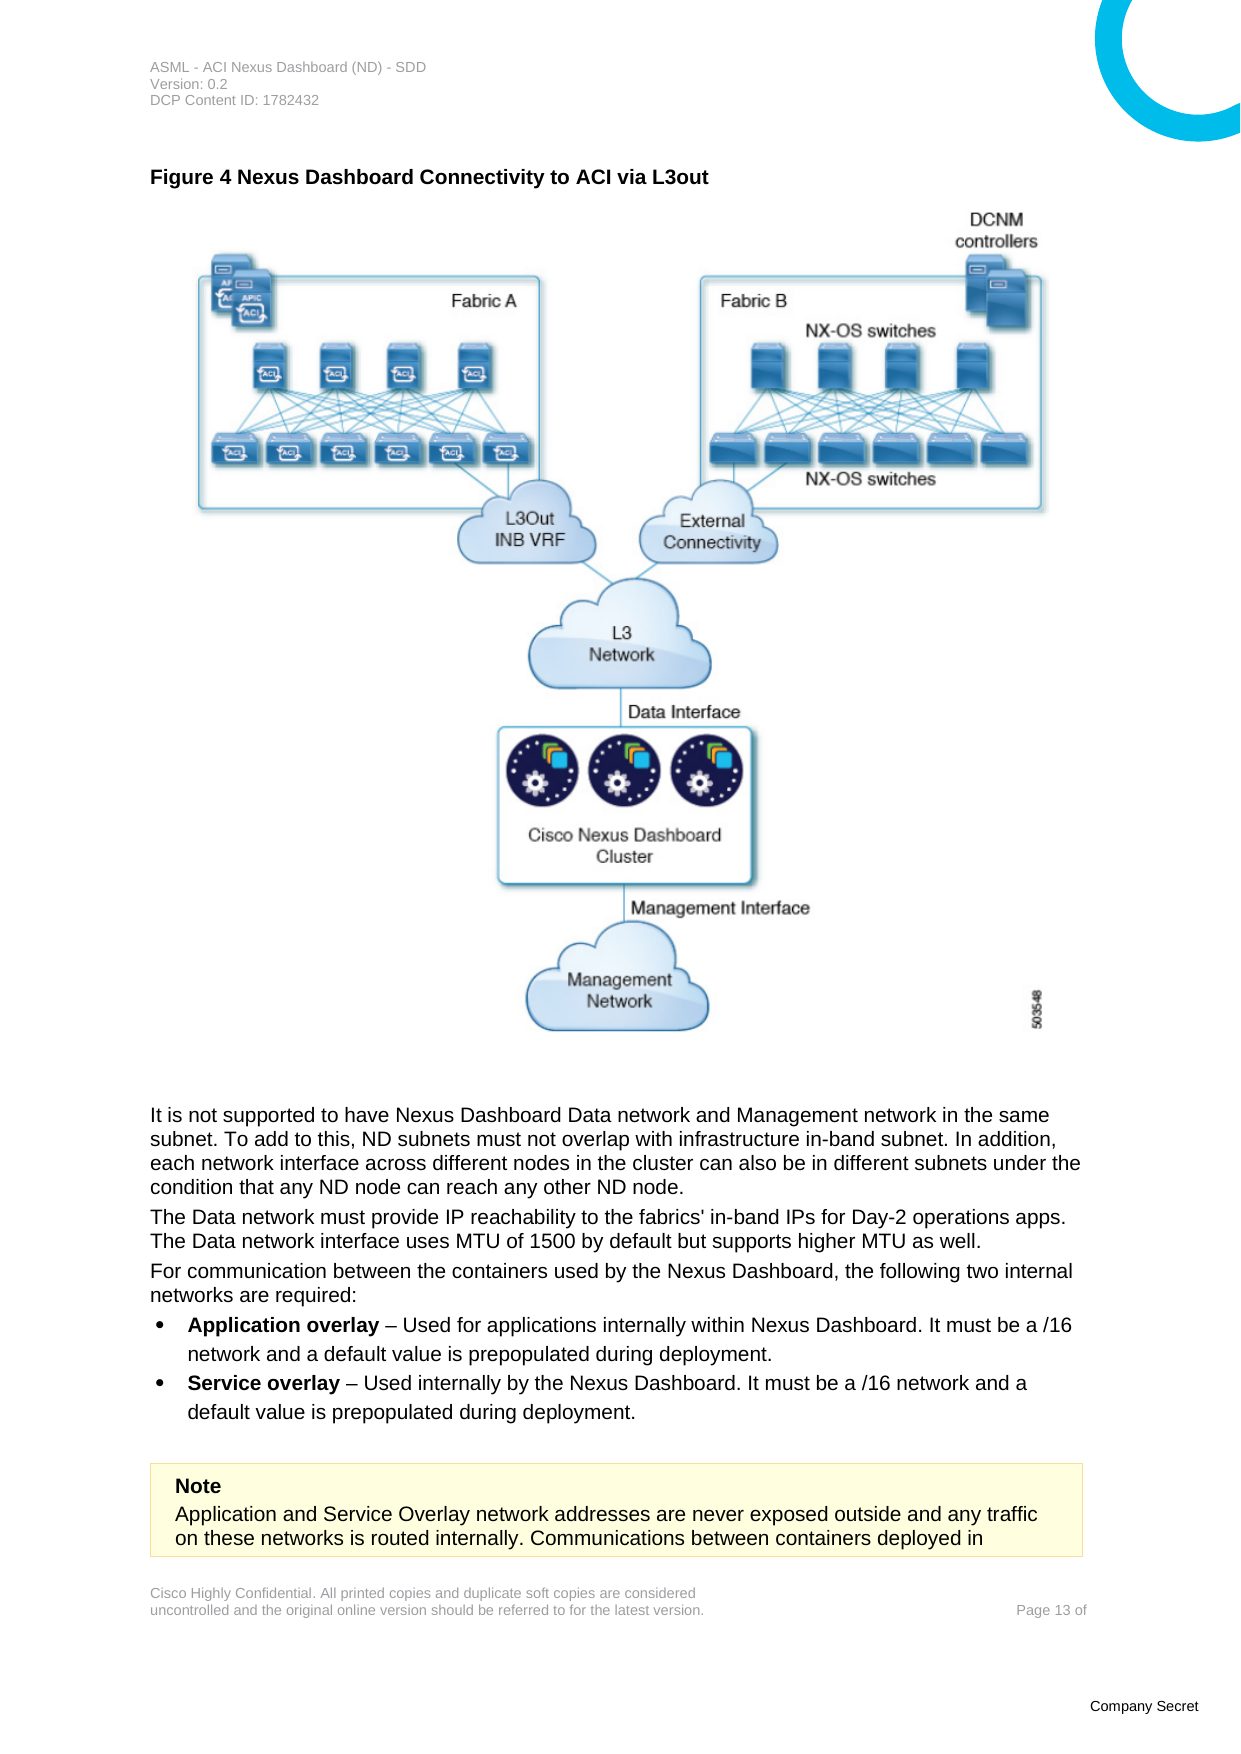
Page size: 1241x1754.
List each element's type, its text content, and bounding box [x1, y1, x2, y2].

text The Data network must provide IP reachability to the fabrics' in-band IPs for Day-2 operations apps. The Data network interface uses MTU of 1500 by default but supports higher MTU as well. [150, 1205, 1090, 1253]
list Service overlay – Used internally by the Nexus Dashboard. It must be a /16 network and a default value is prepopulated during deployment. [156, 1371, 1090, 1423]
picture [190, 201, 1050, 1036]
list Application overlay – Used for applications internally within Nexus Dashboard. It must be a /16 network and a default value is prepopulated during deployment. [156, 1313, 1090, 1366]
text Figure 4 Nexus Dashboard Connectivity to ACI via L3out [150, 165, 1090, 189]
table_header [151, 1464, 1082, 1556]
text It is not supported to have Nexus Dashboard Data network and Management network in the same subnet. To add to this, ND subnets must not overlap with infrastructure in-band subnet. In addition, each network interface across different nodes in the cluster can also be in different subnets under the condition that any ND node can reach any other ND node. [150, 1103, 1090, 1198]
text For communication between the containers used by the Nexus Dashboard, the following two internal networks are required: [150, 1259, 1090, 1307]
